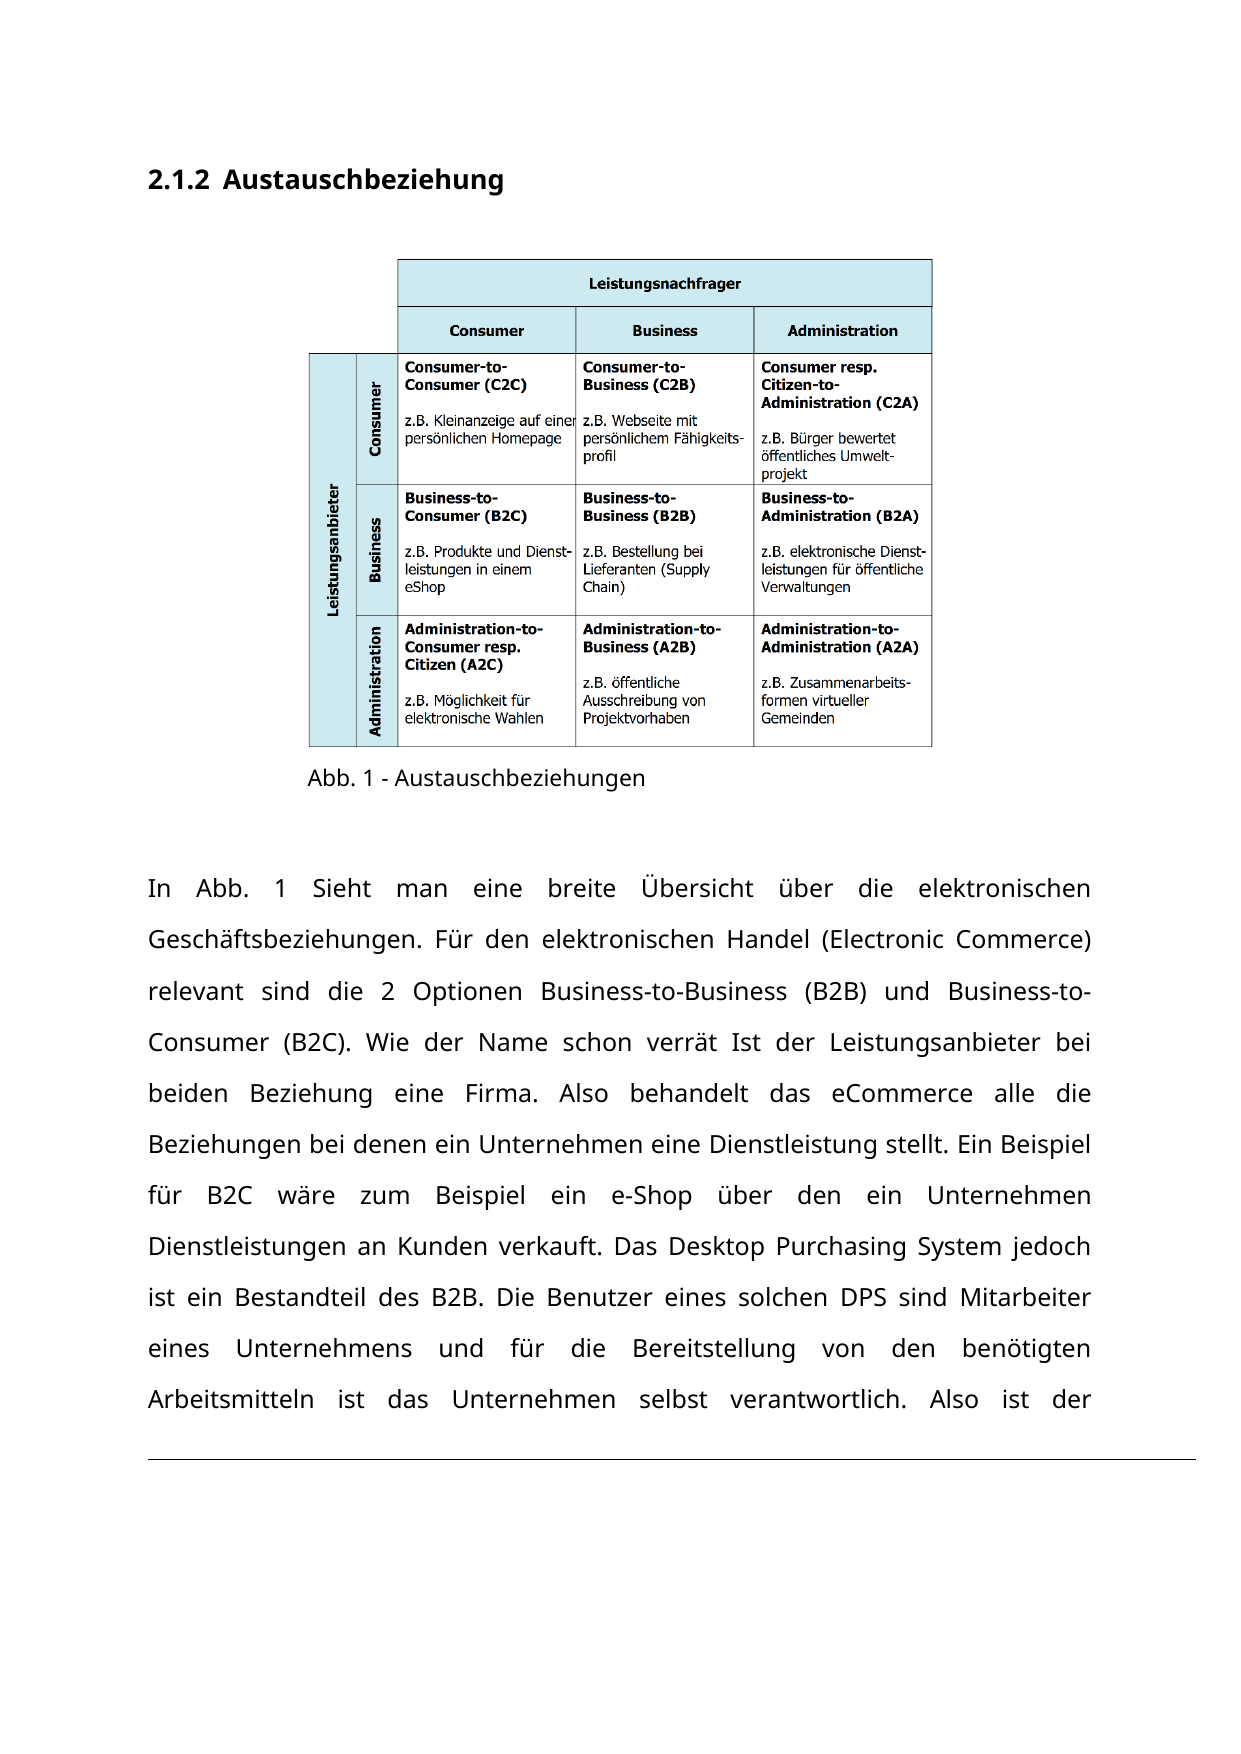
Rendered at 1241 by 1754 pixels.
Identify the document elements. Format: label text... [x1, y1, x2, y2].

picture [307, 258, 933, 747]
subtitle Austauschbeziehung [148, 161, 1092, 198]
